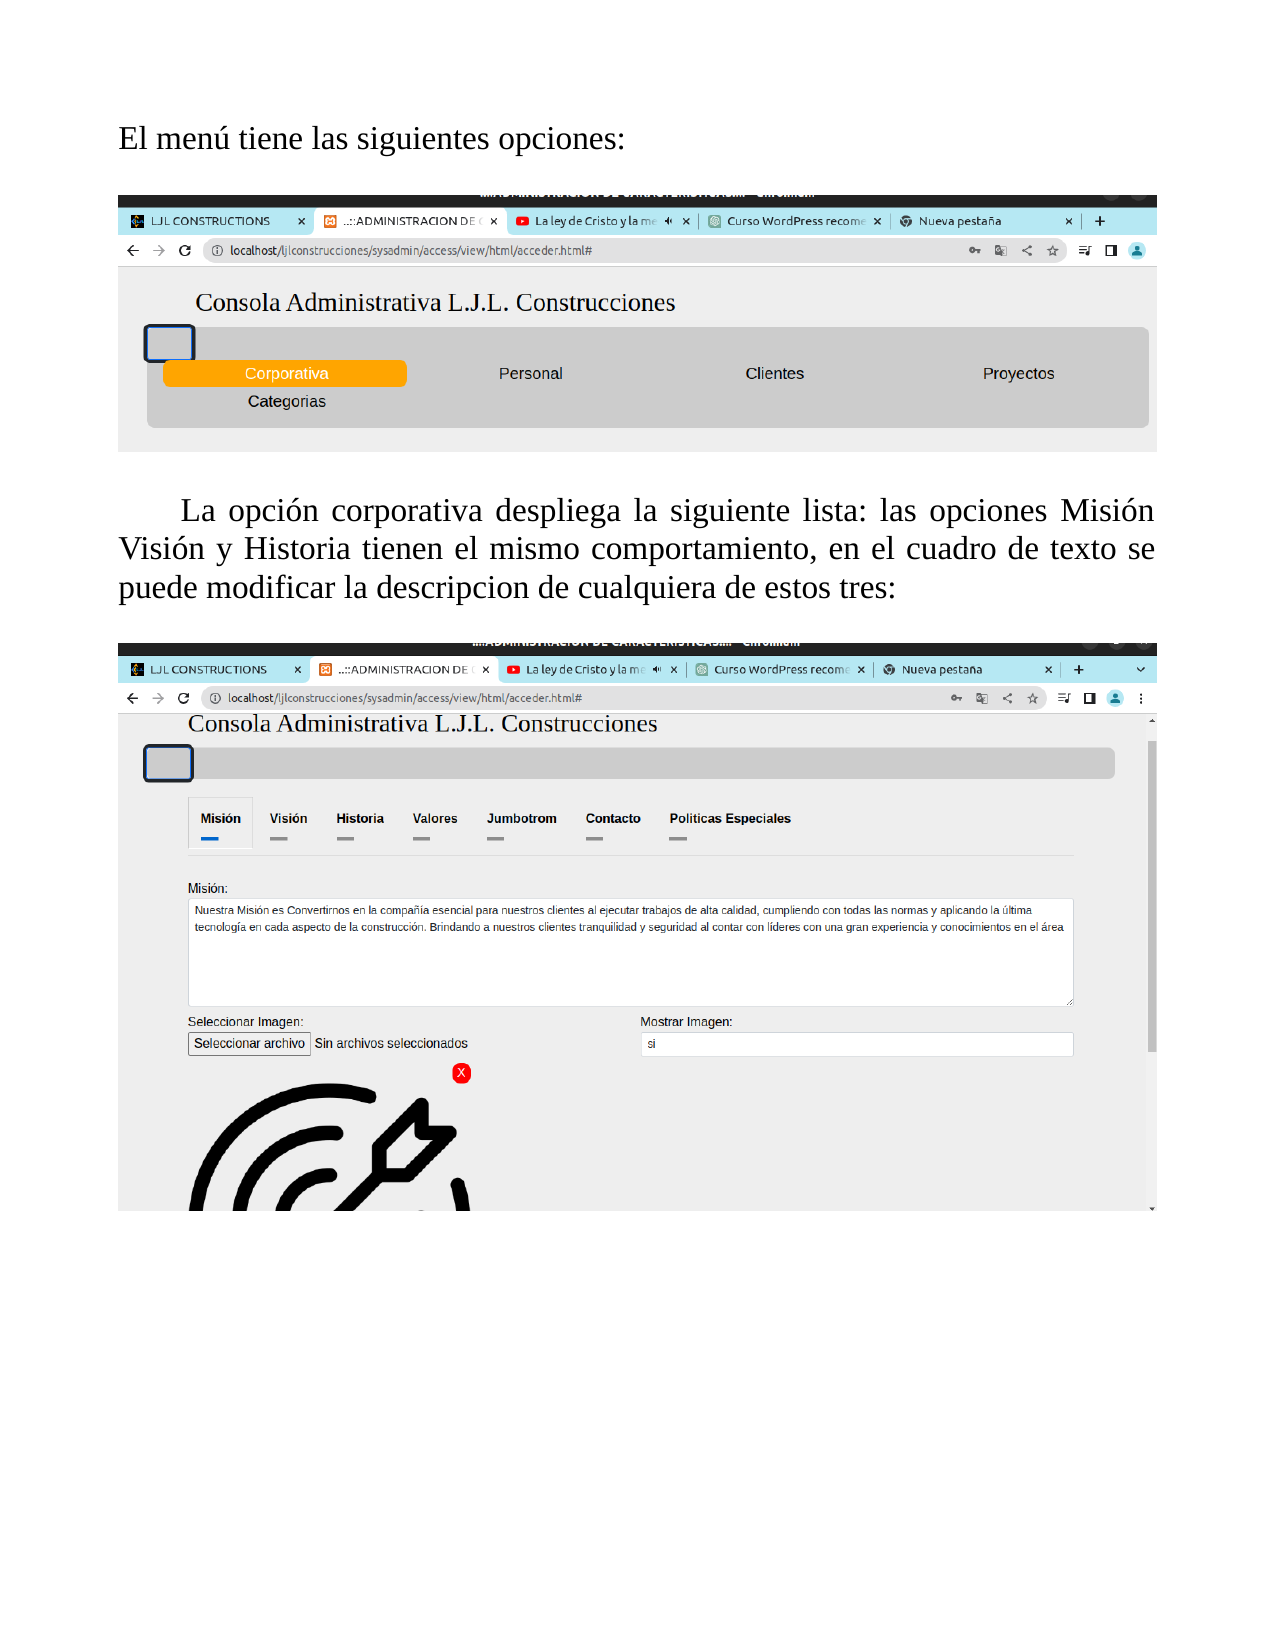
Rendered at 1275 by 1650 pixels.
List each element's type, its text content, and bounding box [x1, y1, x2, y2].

text La opción corporativa despliega la siguiente lista: las opciones Misión Visión y Historia tienen el mismo comportamiento, en el cuadro de texto se puede modificar la descripcion de cualquiera de estos tres: [118, 490, 1157, 605]
text El menú tiene las siguientes opciones: [118, 118, 1157, 156]
picture [118, 643, 1157, 1211]
picture [118, 195, 1157, 452]
